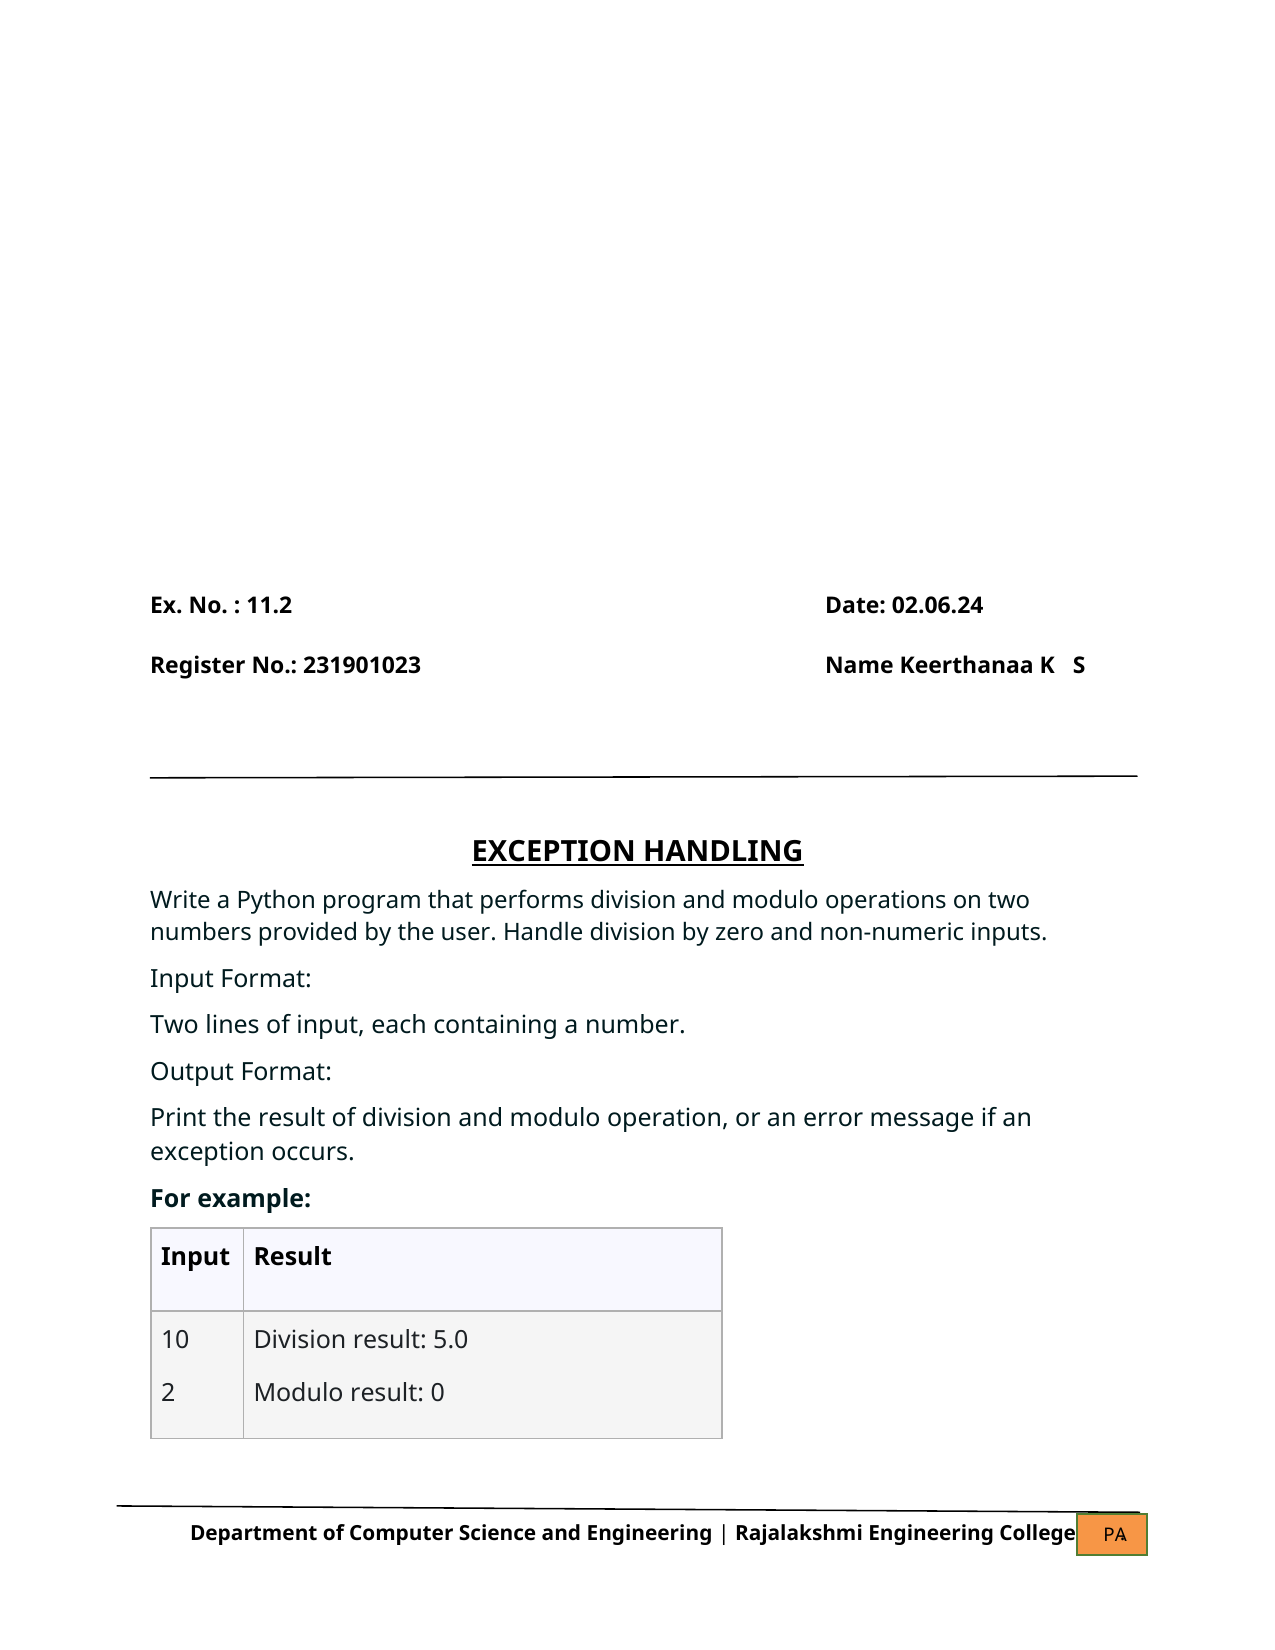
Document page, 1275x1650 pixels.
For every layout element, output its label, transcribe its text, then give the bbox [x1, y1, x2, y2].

text Write a Python program that performs division and modulo operations on two numbers provided by the user. Handle division by zero and non-numeric inputs. [150, 883, 1125, 948]
text Print the result of division and modulo operation, or an error message if an exception occurs. [150, 1100, 1125, 1168]
text Ex. No. : 11.2 Date: 02.06.24 [150, 589, 1125, 620]
text Two lines of input, each containing a number. [150, 1007, 1125, 1041]
text EXCEPTION HANDLING [150, 830, 1125, 870]
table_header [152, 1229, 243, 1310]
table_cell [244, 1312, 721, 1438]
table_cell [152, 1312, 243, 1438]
text Register No.: 231901023 Name Keerthanaa K S [150, 649, 1125, 680]
text For example: [150, 1181, 1125, 1215]
text Input Format: [150, 960, 1125, 994]
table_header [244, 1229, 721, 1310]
text Output Format: [150, 1053, 1125, 1087]
